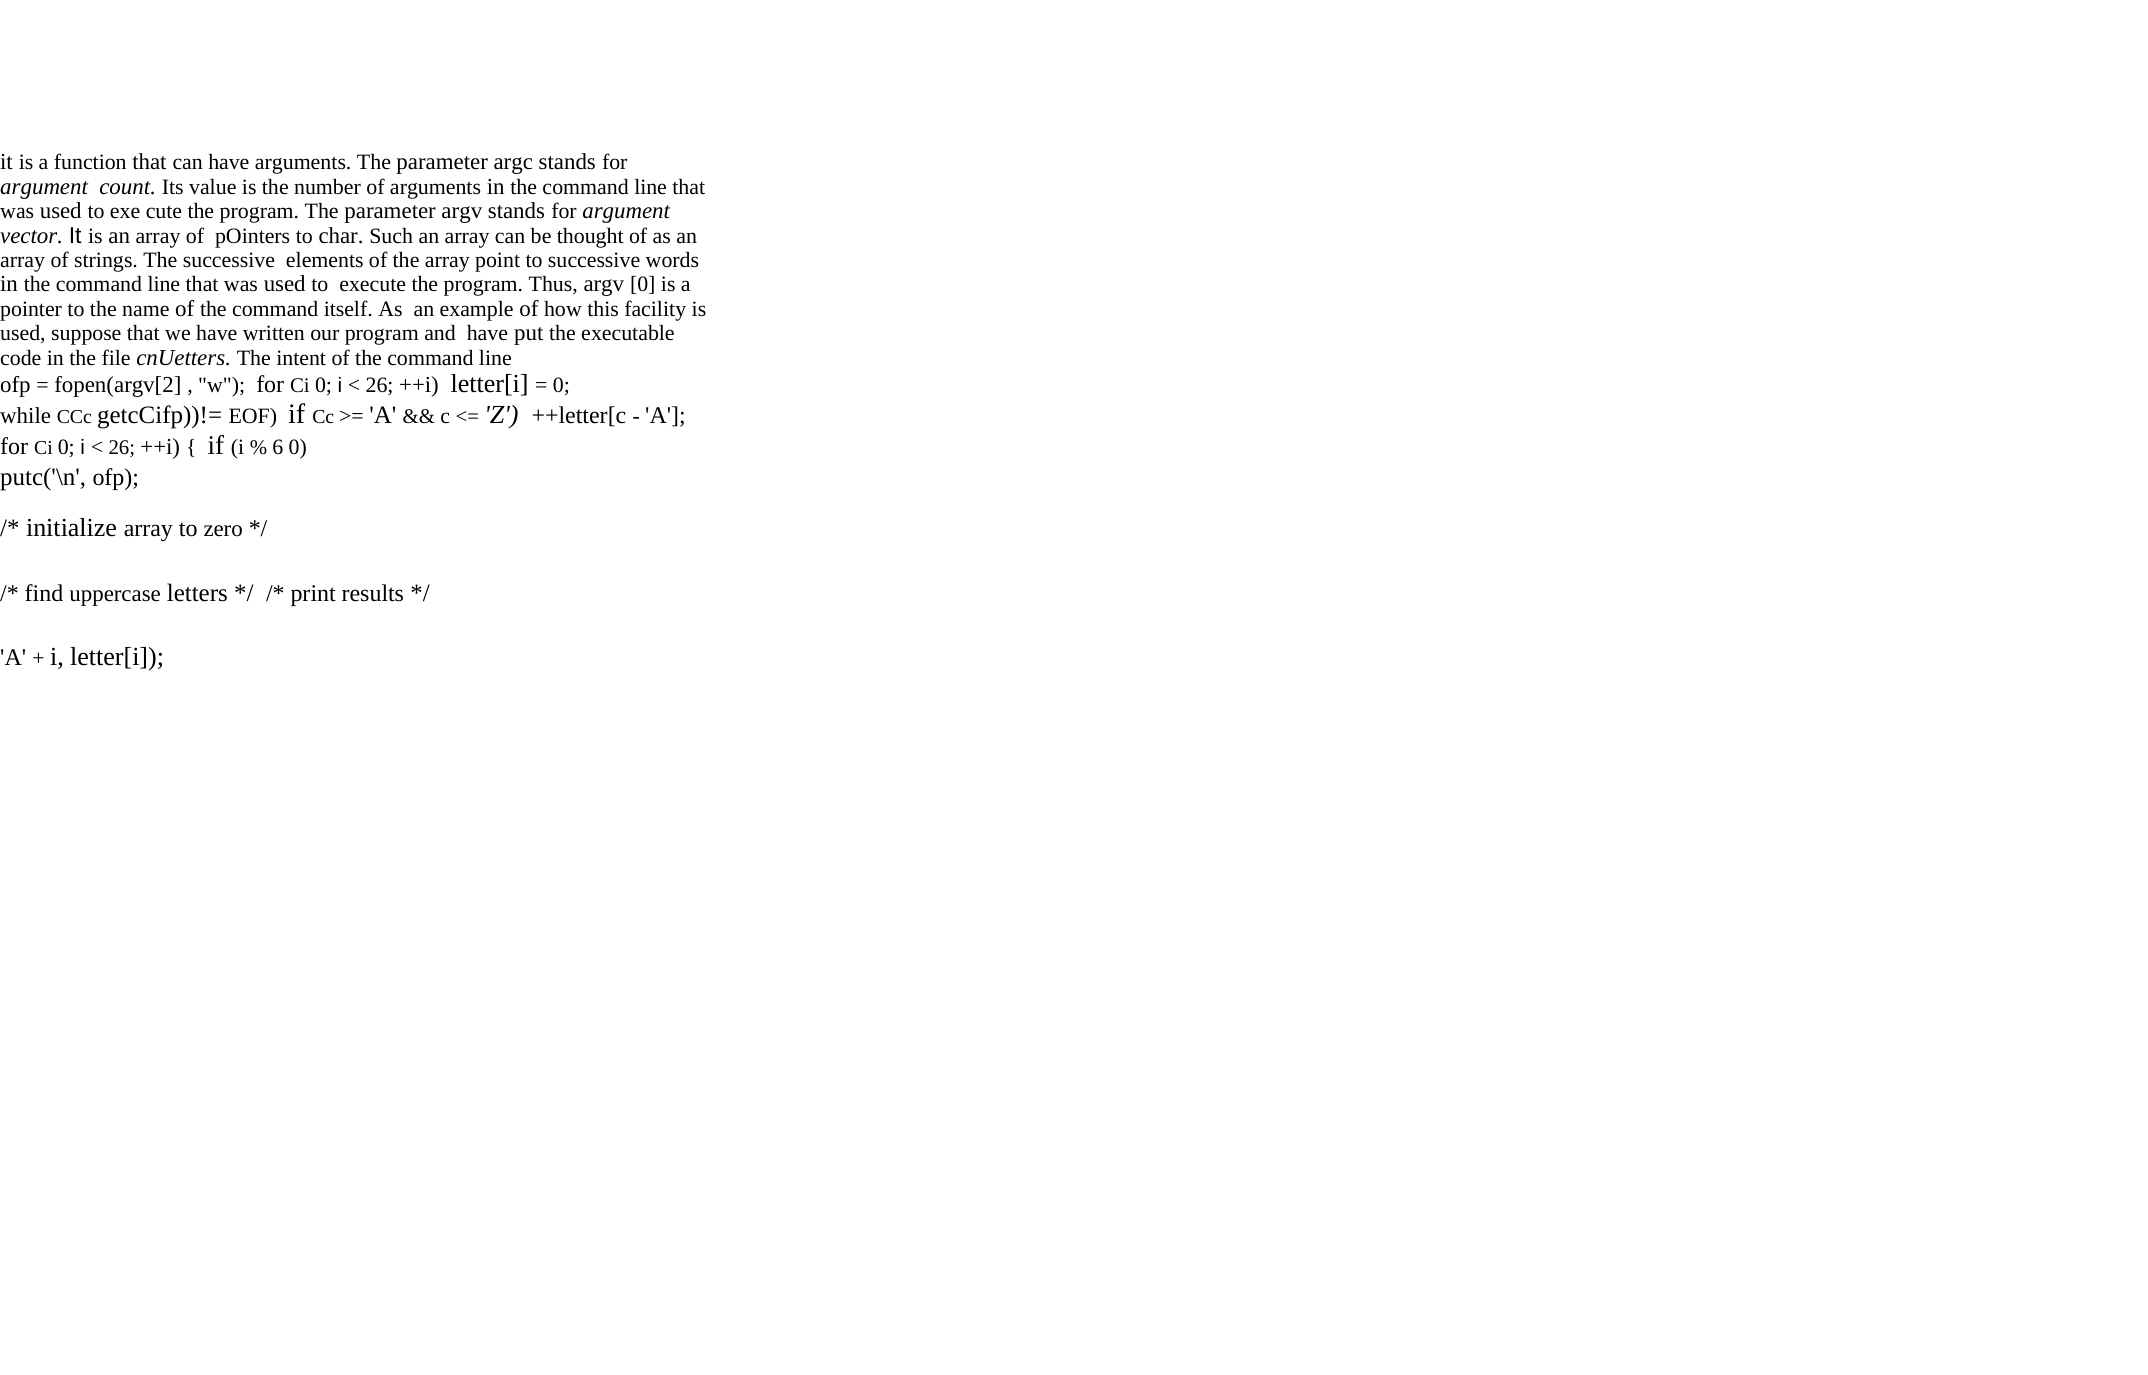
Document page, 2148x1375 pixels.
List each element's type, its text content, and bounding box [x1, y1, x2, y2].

text /* initialize array to zero */ [0, 512, 716, 542]
text ofp = fopen(argv[2] , "w"); for Ci 0; i < 26; ++i) letter[i] = 0; [0, 370, 716, 398]
text putc('\n', ofp); [0, 462, 716, 491]
text it is a function that can have arguments. The parameter argc stands for argument count. Its value is the number of arguments in the command line that was used to exe cute the program. The parameter argv stands for argument vector. It is an array of pOinters to char. Such an array can be thought of as an array of strings. The successive elements of the array point to successive words in the command line that was used to execute the program. Thus, argv [0] is a pointer to the name of the command itself. As an example of how this facility is used, suppose that we have written our program and have put the executable code in the file cnUetters. The intent of the command line [0, 150, 716, 370]
text 'A' + i, letter[i]); [0, 641, 716, 671]
text /* find uppercase letters */ /* print results */ [0, 578, 716, 607]
text for Ci 0; i < 26; ++i) { if (i % 6 0) [0, 429, 716, 461]
text while CCc getcCifp))!= EOF) if Cc >= 'A' && c <= 'Z') ++letter[c - 'A']; [0, 398, 716, 429]
